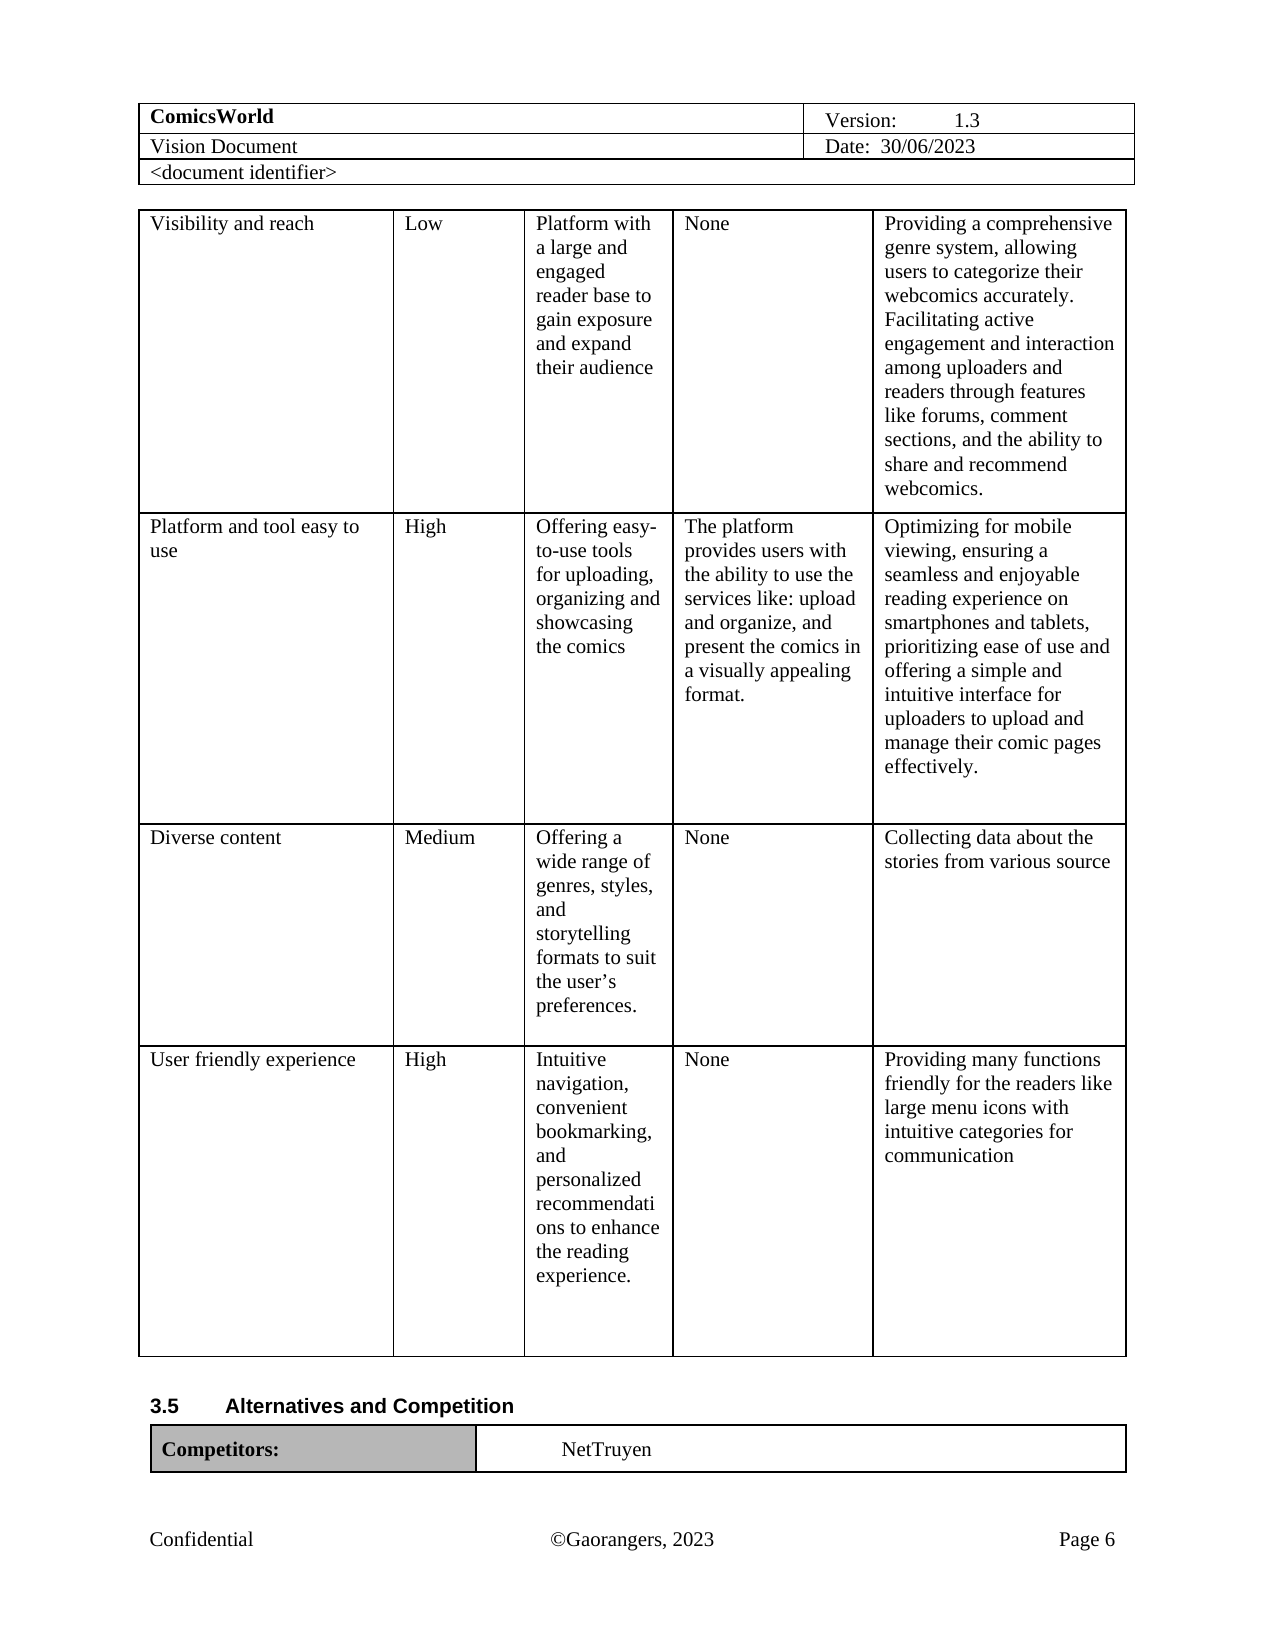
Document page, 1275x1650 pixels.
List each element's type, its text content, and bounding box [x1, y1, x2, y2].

table_header Competitors: [152, 1426, 475, 1471]
table_cell None [674, 1047, 872, 1356]
table_cell High [394, 514, 524, 823]
table_cell Diverse content [140, 825, 393, 1045]
table_cell Optimizing for mobile viewing, ensuring a seamless and enjoyable reading experience on smartphones and tablets, prioritizing ease of use and offering a simple and intuitive interface for uploaders to upload and manage their comic pages effectively. [874, 514, 1125, 823]
table_cell None [674, 211, 872, 512]
table_cell None [674, 825, 872, 1045]
table_cell Providing a comprehensive genre system, allowing users to categorize their webcomics accurately. Facilitating active engagement and interaction among uploaders and readers through features like forums, comment sections, and the ability to share and recommend webcomics. [874, 211, 1125, 512]
table_cell Platform and tool easy to use [140, 514, 393, 823]
table_cell User friendly experience [140, 1047, 393, 1356]
subtitle Alternatives and Competition [150, 1394, 1125, 1418]
table_cell Offering a wide range of genres, styles, and storytelling formats to suit the user’s preferences. [525, 825, 672, 1045]
table_cell Visibility and reach [140, 211, 393, 512]
table_cell Offering easy-to-use tools for uploading, organizing and showcasing the comics [525, 514, 672, 823]
table_cell Medium [394, 825, 524, 1045]
table_cell Low [394, 211, 524, 512]
table_cell High [394, 1047, 524, 1356]
table_cell The platform provides users with the ability to use the services like: upload and organize, and present the comics in a visually appealing format. [674, 514, 872, 823]
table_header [477, 1426, 1125, 1471]
table_cell Platform with a large and engaged reader base to gain exposure and expand their audience [525, 211, 672, 512]
table_cell Collecting data about the stories from various source [874, 825, 1125, 1045]
table_cell Intuitive navigation, convenient bookmarking, and personalized recommendations to enhance the reading experience. [525, 1047, 672, 1356]
table_cell Providing many functions friendly for the readers like large menu icons with intuitive categories for communication [874, 1047, 1125, 1356]
